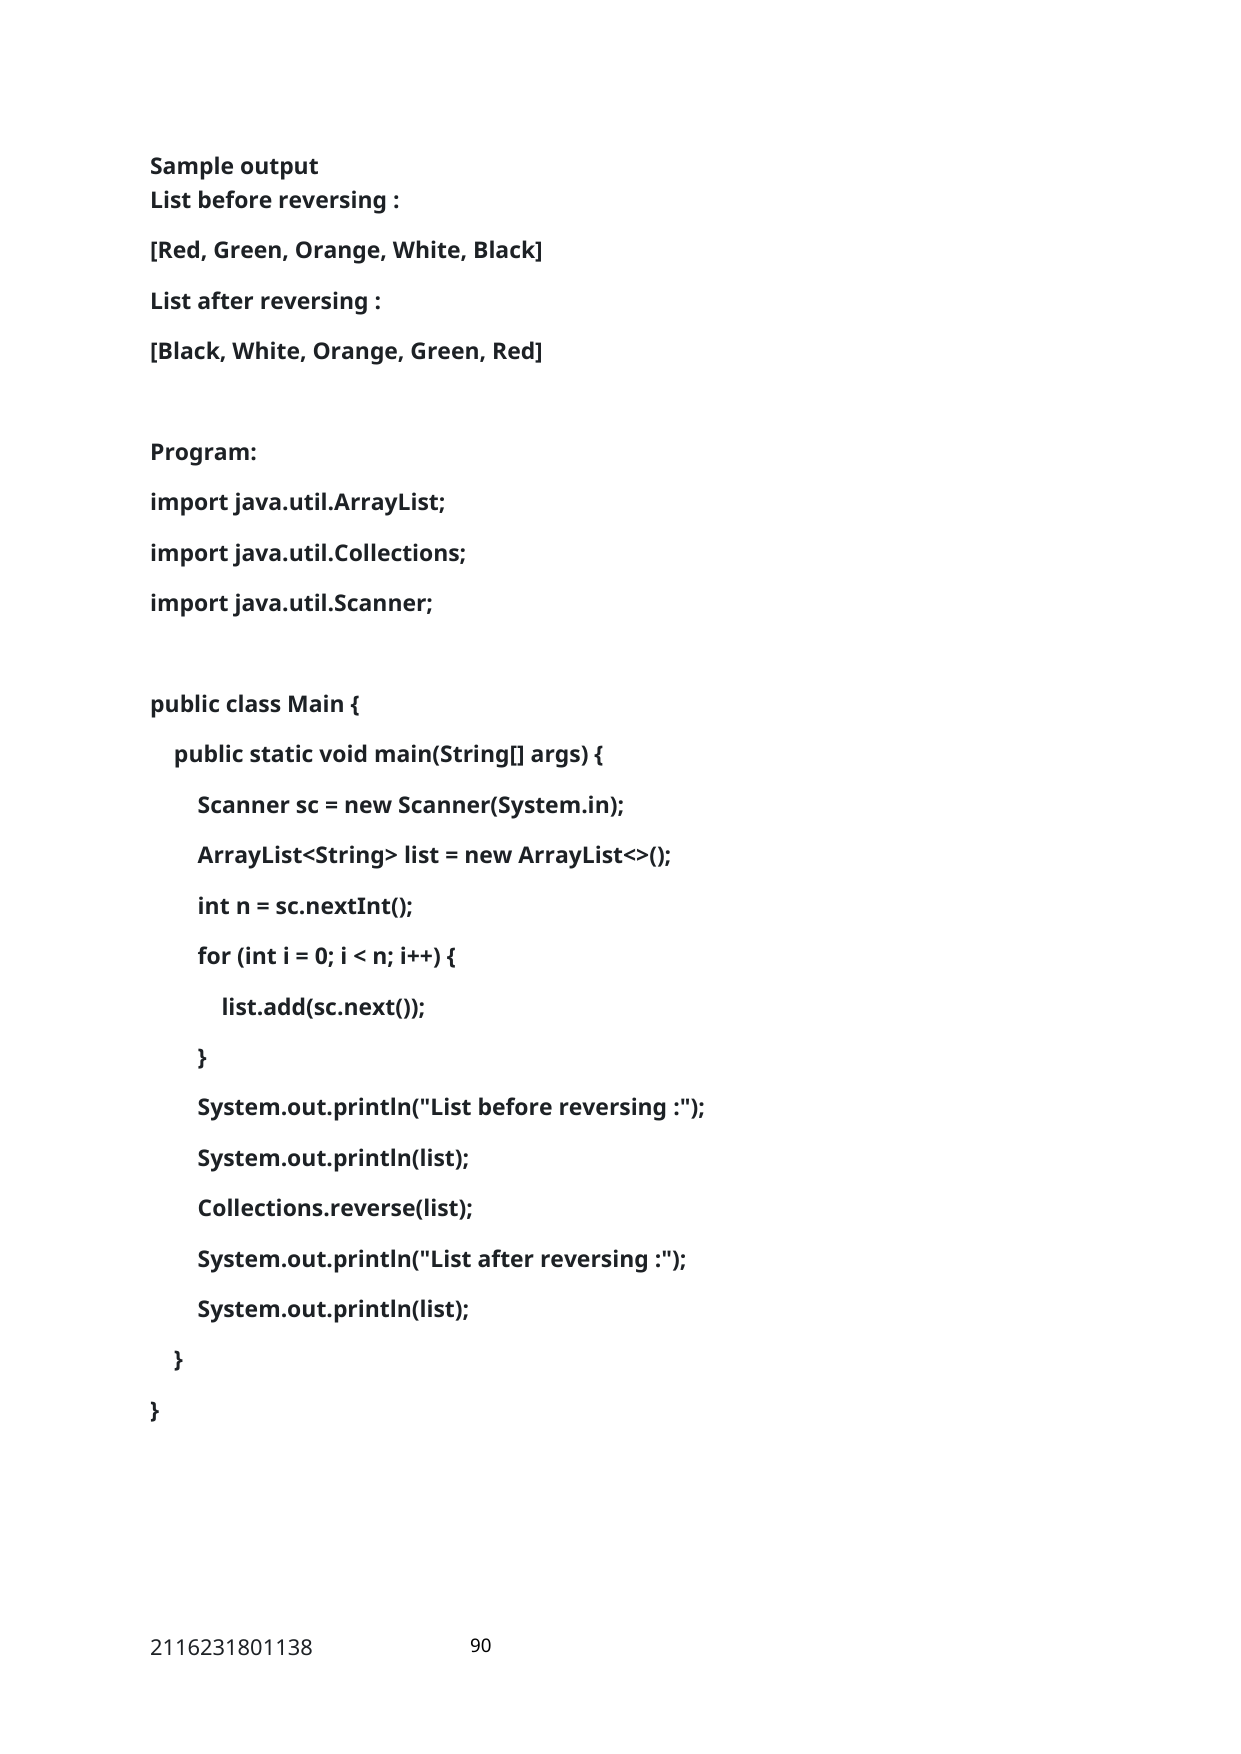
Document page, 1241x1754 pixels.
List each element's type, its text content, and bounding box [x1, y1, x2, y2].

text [150, 150, 1090, 215]
text import java.util.Scanner; [150, 587, 1090, 618]
text } [150, 1394, 1090, 1425]
text int n = sc.nextInt(); [150, 889, 1090, 921]
text System.out.println("List before reversing :"); [150, 1091, 1090, 1122]
text Scanner sc = new Scanner(System.in); [150, 789, 1090, 820]
text ArrayList<String> list = new ArrayList<>(); [150, 839, 1090, 870]
text } [150, 1041, 1090, 1072]
text import java.util.ArrayList; [150, 486, 1090, 517]
text System.out.println("List after reversing :"); [150, 1242, 1090, 1274]
text List after reversing : [150, 284, 1090, 316]
text System.out.println(list); [150, 1293, 1090, 1324]
text public static void main(String[] args) { [150, 738, 1090, 769]
text [Black, White, Orange, Green, Red] [150, 335, 1090, 366]
text public class Main { [150, 688, 1090, 719]
text System.out.println(list); [150, 1142, 1090, 1173]
text for (int i = 0; i < n; i++) { [150, 940, 1090, 971]
text import java.util.Collections; [150, 537, 1090, 568]
text Program: [150, 436, 1090, 467]
text Collections.reverse(list); [150, 1192, 1090, 1223]
text } [150, 1343, 1090, 1374]
text [Red, Green, Orange, White, Black] [150, 234, 1090, 265]
text list.add(sc.next()); [150, 990, 1090, 1022]
